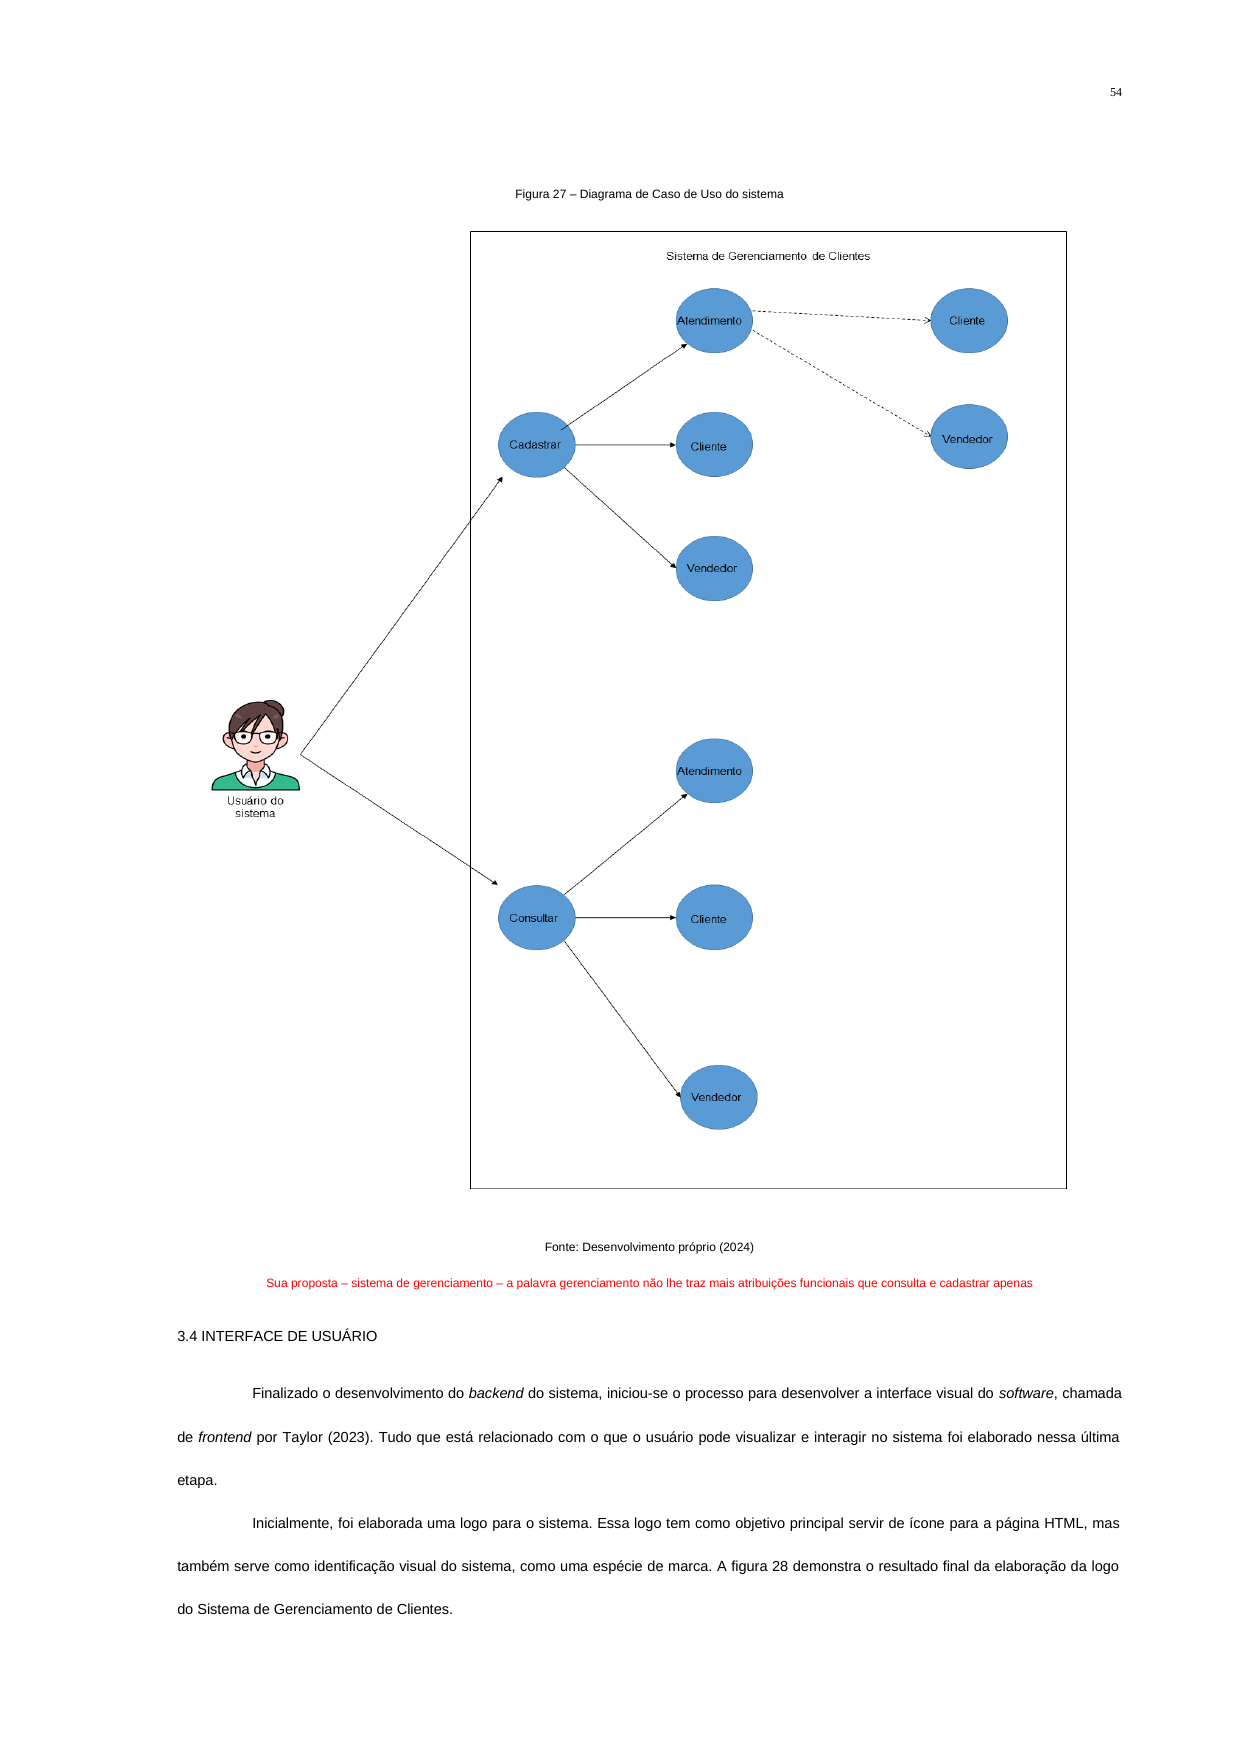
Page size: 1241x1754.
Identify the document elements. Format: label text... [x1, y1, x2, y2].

text Sua proposta – sistema de gerenciamento – a palavra gerenciamento não lhe traz mais atribuições funcionais que consulta e cadastrar apenas [177, 1266, 1122, 1289]
text 3.4 INTERFACE DE USUÁRIO [177, 1316, 1122, 1344]
text Inicialmente, foi elaborada uma logo para o sistema. Essa logo tem como objetivo principal servir de ícone para a página HTML, mas também serve como identificação visual do sistema, como uma espécie de marca. A figura 28 demonstra o resultado final da elaboração da logo do Sistema de Gerenciamento de Clientes. [177, 1503, 1122, 1618]
text Finalizado o desenvolvimento do backend do sistema, iniciou-se o processo para desenvolver a interface visual do software, chamada de frontend por Taylor (2023). Tudo que está relacionado com o que o usuário pode visualizar e interagir no sistema foi elaborado nessa última etapa. [177, 1373, 1122, 1488]
text Fonte: Desenvolvimento próprio (2024) [177, 1229, 1122, 1253]
picture [178, 215, 1121, 1216]
